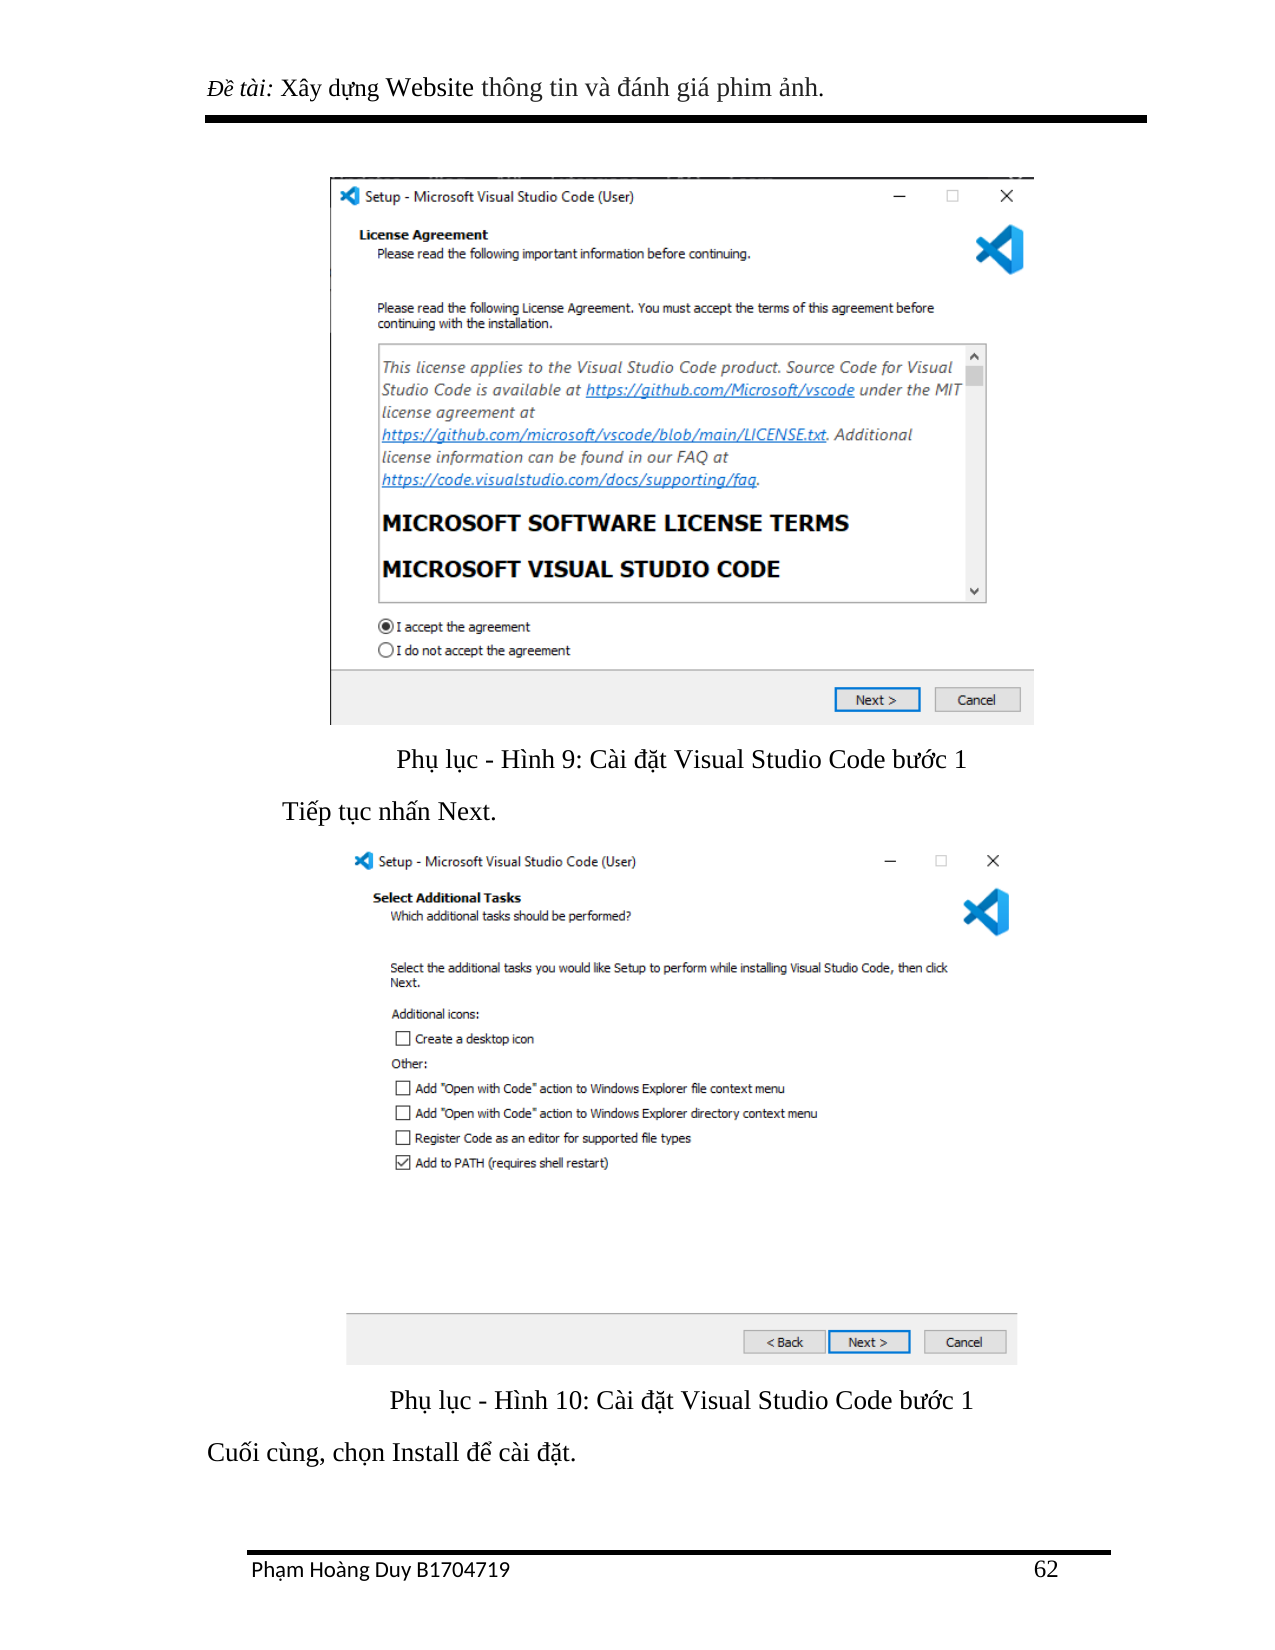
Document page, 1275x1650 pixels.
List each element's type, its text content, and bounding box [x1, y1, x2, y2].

text Cuối cùng, chọn Install để cài đặt. [207, 1436, 1157, 1467]
picture [330, 177, 1034, 725]
picture [346, 845, 1018, 1365]
text Phụ lục - Hình 10: Cài đặt Visual Studio Code bước 1 [207, 1384, 1157, 1415]
text Phụ lục - Hình 9: Cài đặt Visual Studio Code bước 1 [207, 743, 1157, 774]
text Tiếp tục nhấn Next. [207, 795, 1157, 826]
